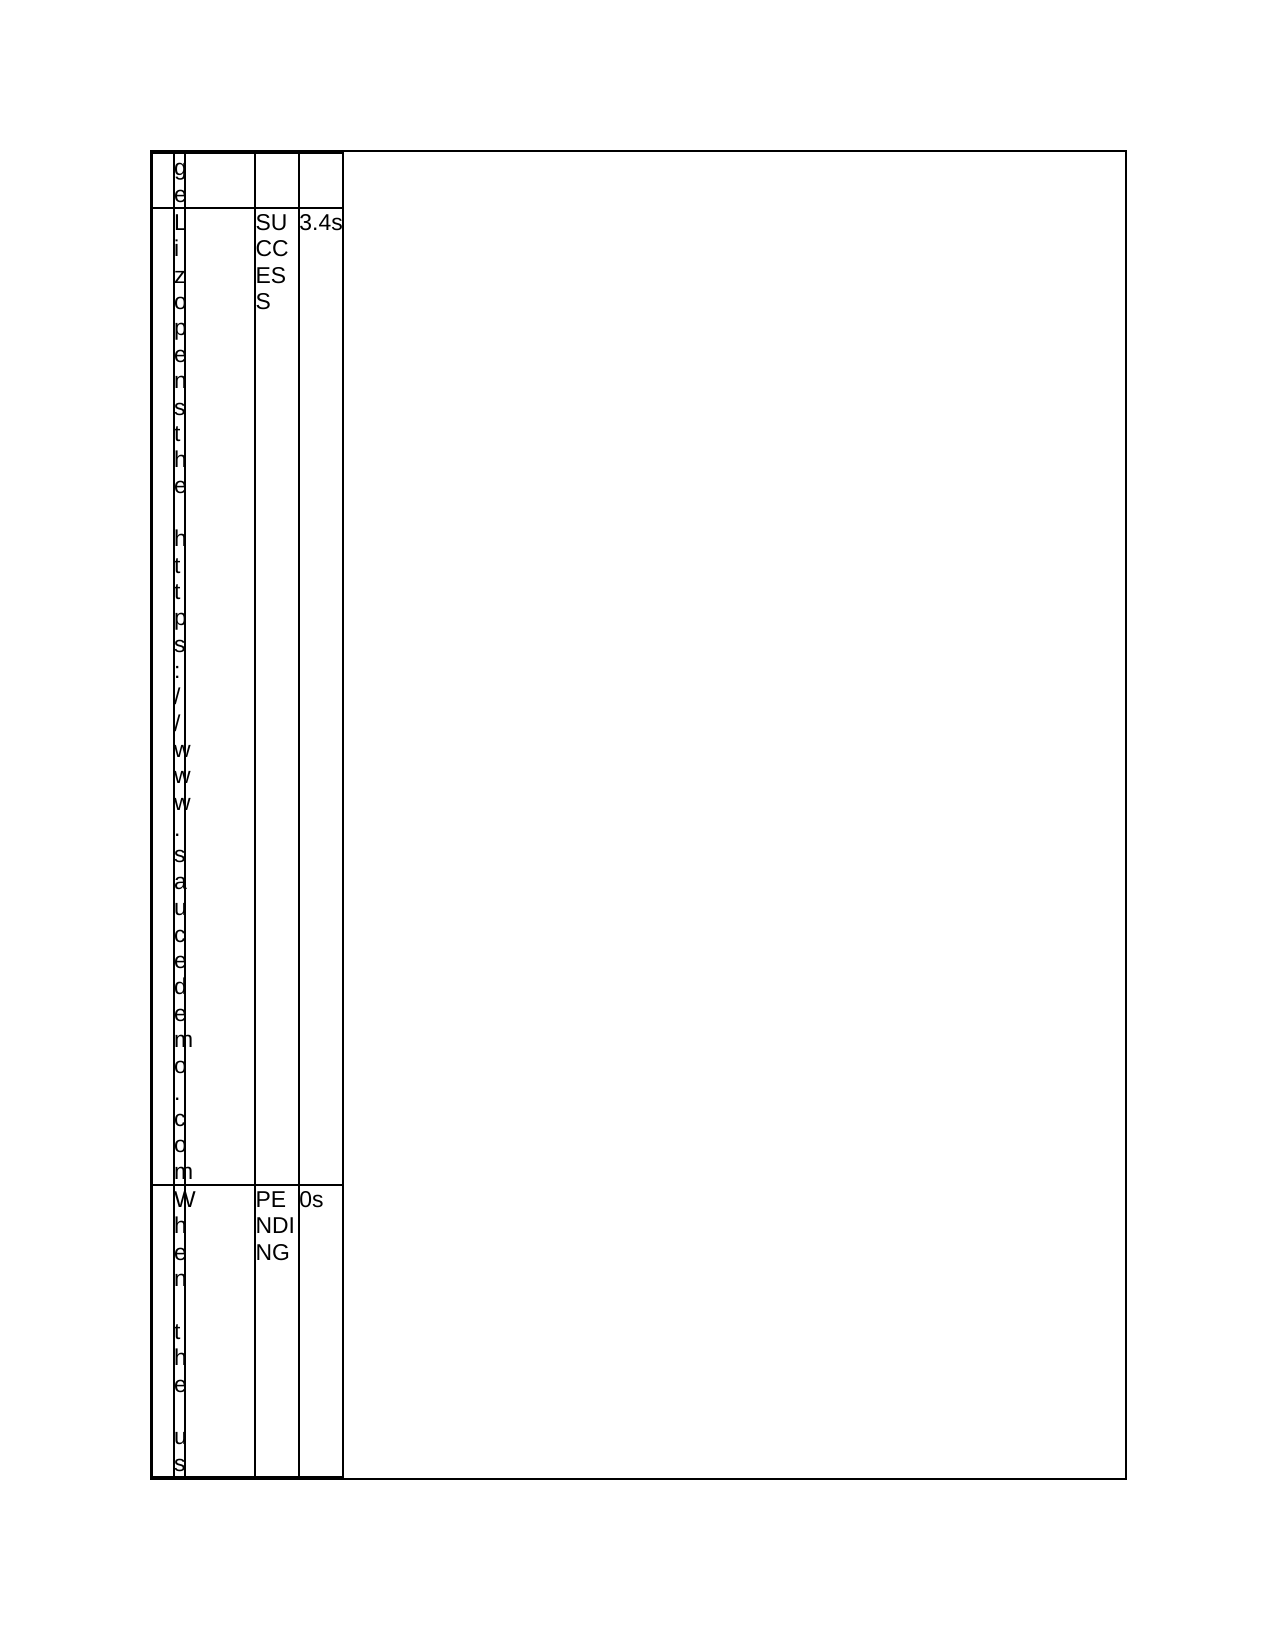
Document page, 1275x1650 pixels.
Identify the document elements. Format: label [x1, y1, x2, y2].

table_cell [300, 1186, 342, 1476]
table_cell [175, 911, 184, 933]
table_cell [175, 359, 184, 404]
table_cell [153, 1186, 173, 1476]
table_cell [178, 273, 184, 281]
table_cell [175, 965, 184, 993]
table_cell [175, 283, 184, 300]
table_cell [175, 645, 183, 651]
table_cell [175, 992, 184, 1012]
table_cell [175, 408, 183, 414]
table_cell [186, 209, 254, 1184]
table_cell [175, 861, 184, 884]
table_cell [175, 173, 184, 193]
table_cell [175, 801, 184, 851]
table_cell [177, 1141, 184, 1151]
table_cell [175, 1196, 184, 1251]
table_cell [300, 209, 342, 1184]
table_cell [175, 306, 184, 353]
table_cell [186, 1186, 254, 1476]
table_cell [175, 1470, 184, 1476]
table_cell [175, 1018, 184, 1064]
table_cell [175, 1440, 184, 1460]
table_cell [175, 209, 184, 271]
table_cell [175, 1070, 184, 1117]
table_cell [175, 1186, 184, 1203]
table_cell [175, 1389, 184, 1443]
table_cell [177, 1115, 184, 1125]
table_cell [177, 1062, 184, 1072]
table_cell [175, 490, 184, 641]
table_cell [153, 209, 173, 1184]
table_cell [256, 154, 298, 207]
table_cell [175, 414, 184, 484]
table_cell [175, 651, 184, 755]
table_cell [175, 855, 183, 861]
table_cell [177, 164, 183, 174]
table_cell [175, 774, 184, 808]
table_cell [175, 939, 184, 959]
table_cell [175, 272, 182, 281]
table_cell [153, 154, 173, 207]
table_cell [256, 1186, 298, 1476]
table_cell [175, 1464, 183, 1470]
table_cell [186, 154, 254, 207]
table_cell [177, 931, 184, 941]
table_cell [175, 1123, 184, 1143]
table_cell [175, 883, 184, 914]
table_cell [344, 152, 1125, 1478]
table_cell [175, 1149, 184, 1184]
table_cell [177, 298, 184, 308]
table_cell [175, 748, 184, 781]
table_cell [175, 199, 184, 207]
table_cell [175, 1257, 184, 1383]
table_cell [256, 209, 298, 1184]
table_cell [300, 154, 342, 207]
table_cell [175, 154, 184, 165]
